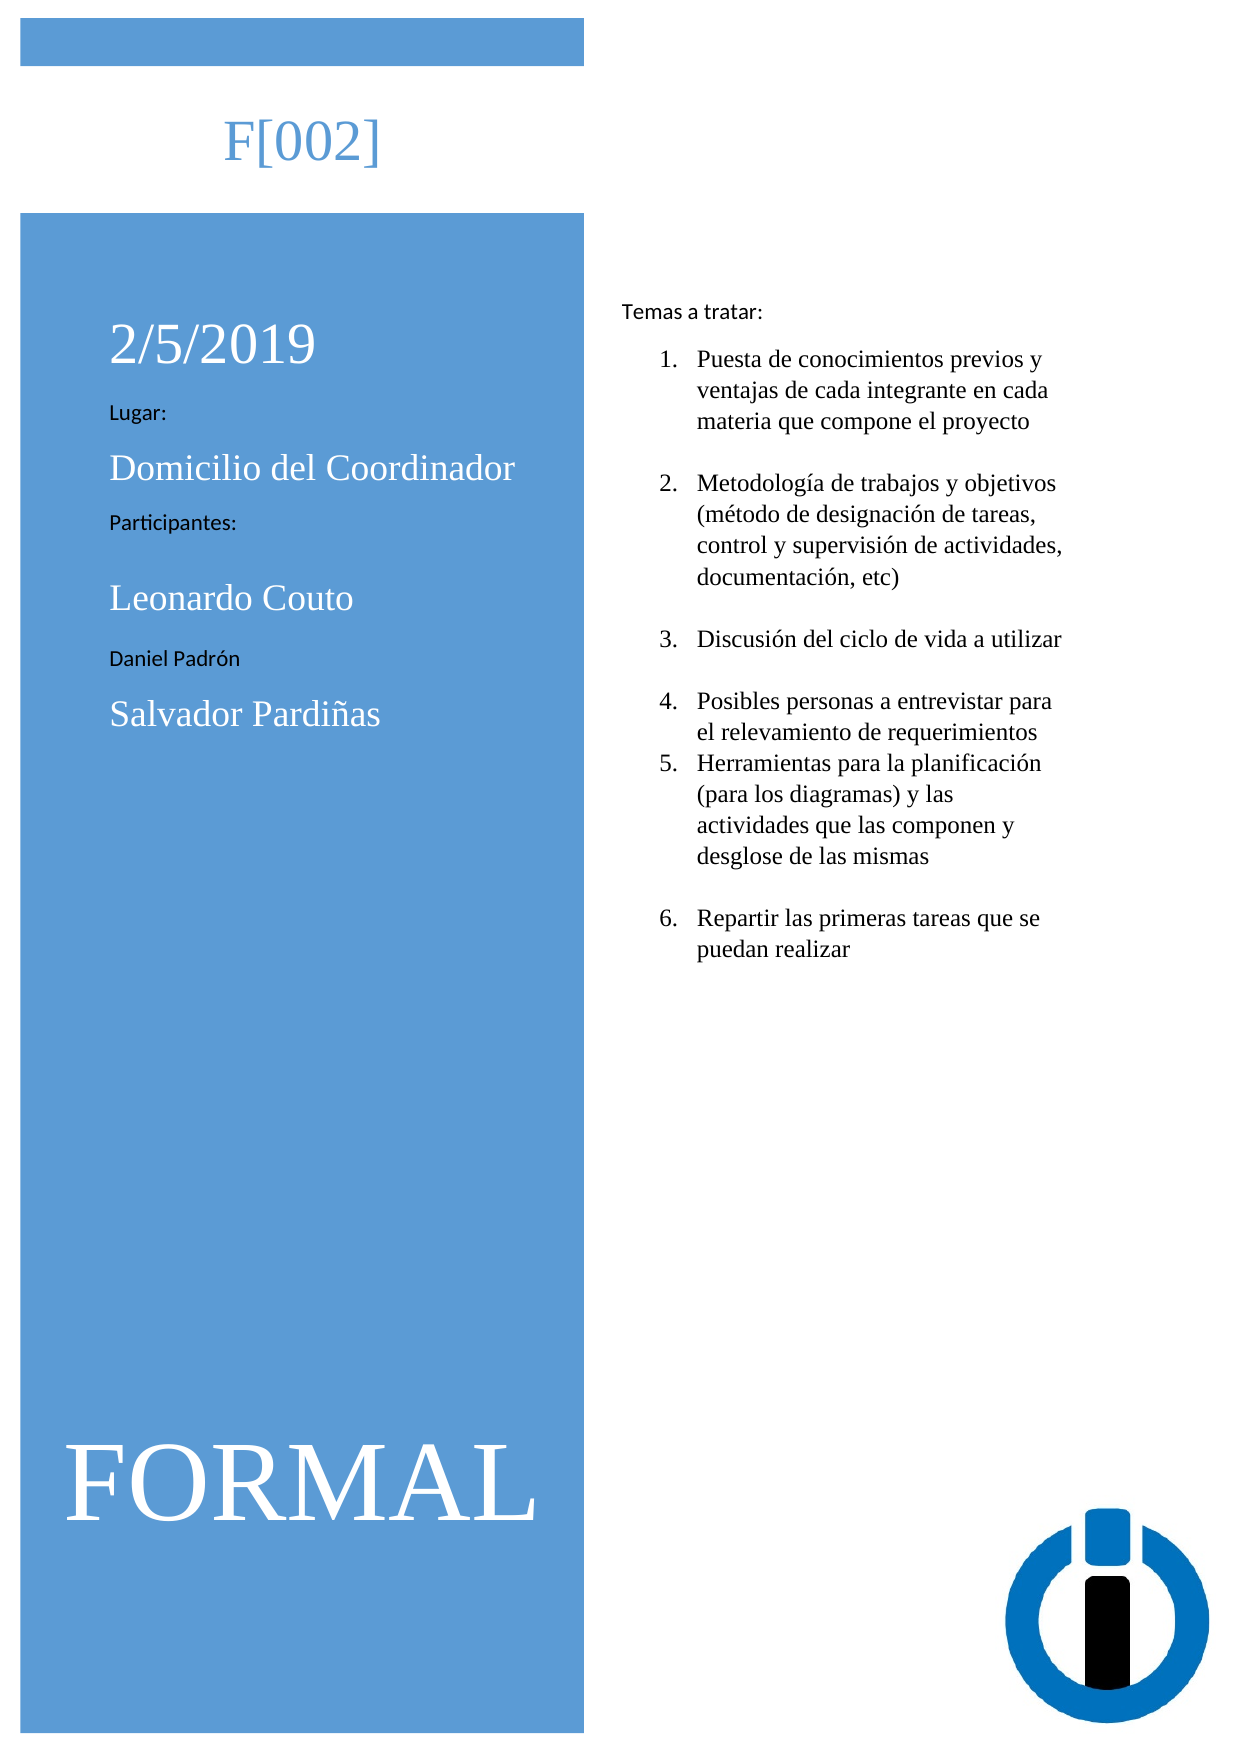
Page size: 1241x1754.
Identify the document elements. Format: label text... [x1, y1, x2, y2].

list Puesta de conocimientos previos y ventajas de cada integrante en cada materia que compone el proyecto [584, 344, 1063, 435]
list Posibles personas a entrevistar para el relevamiento de requerimientos [584, 686, 1063, 746]
list Discusión del ciclo de vida a utilizar [584, 624, 1063, 652]
picture [995, 1495, 1216, 1734]
list Metodología de trabajos y objetivos (método de designación de tareas, control y supervisión de actividades, documentación, etc) [584, 468, 1063, 590]
list Repartir las primeras tareas que se puedan realizar [584, 903, 1063, 963]
list Herramientas para la planificación (para los diagramas) y las actividades que las componen y desglose de las mismas [584, 748, 1063, 870]
